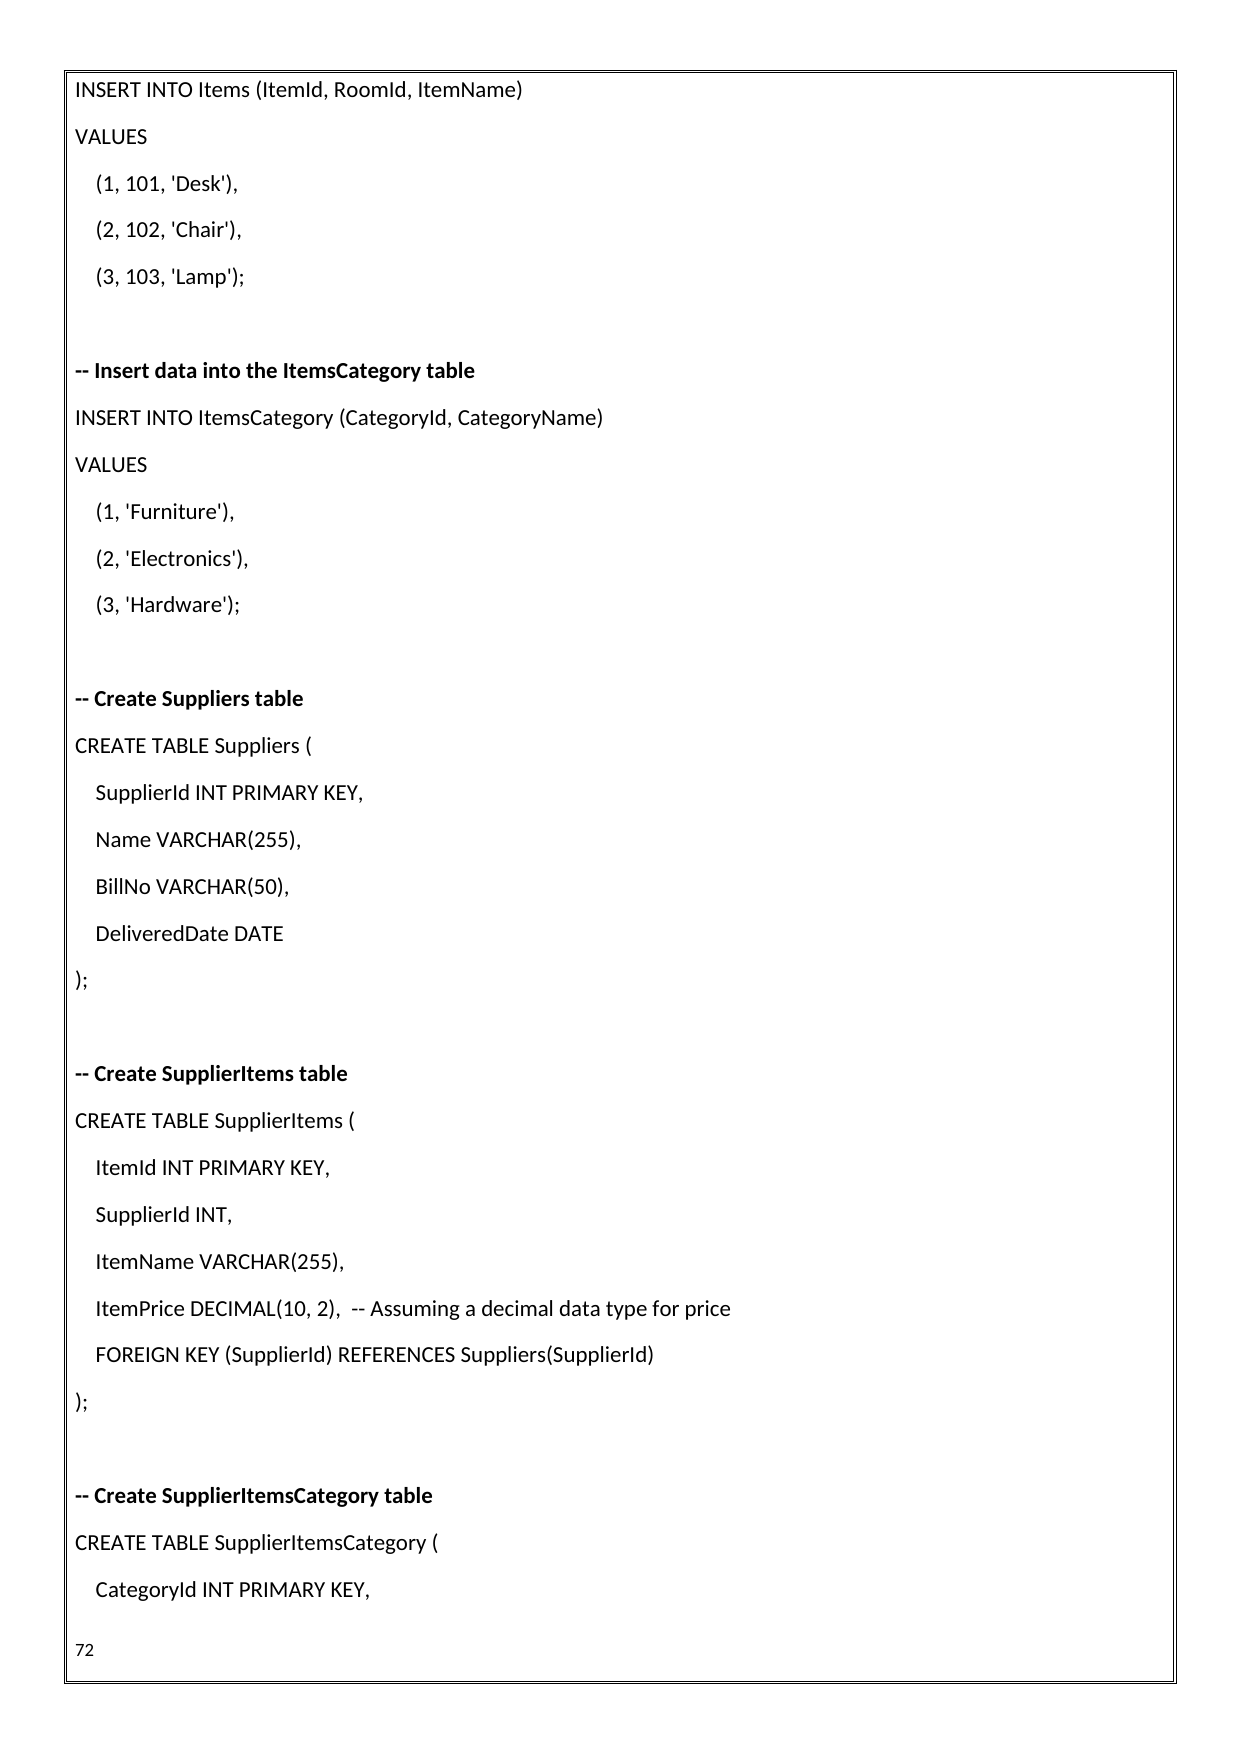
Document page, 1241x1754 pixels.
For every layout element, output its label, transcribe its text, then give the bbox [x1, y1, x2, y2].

text Name VARCHAR(255), [75, 825, 1165, 853]
text -- Create SupplierItems table [75, 1059, 1165, 1087]
text SupplierId INT, [75, 1200, 1165, 1228]
text ItemId INT PRIMARY KEY, [75, 1153, 1165, 1181]
text (2, 102, 'Chair'), [75, 216, 1165, 244]
text BillNo VARCHAR(50), [75, 872, 1165, 900]
text ItemPrice DECIMAL(10, 2), -- Assuming a decimal data type for price [75, 1294, 1165, 1322]
text -- Insert data into the ItemsCategory table [75, 356, 1165, 384]
text -- Create Suppliers table [75, 684, 1165, 712]
text VALUES [75, 450, 1165, 478]
text ); [75, 966, 1165, 994]
text -- Create SupplierItemsCategory table [75, 1481, 1165, 1509]
text CREATE TABLE Suppliers ( [75, 731, 1165, 759]
text CREATE TABLE SupplierItems ( [75, 1106, 1165, 1134]
text DeliveredDate DATE [75, 919, 1165, 947]
text INSERT INTO ItemsCategory (CategoryId, CategoryName) [75, 403, 1165, 431]
text (1, 101, 'Desk'), [75, 169, 1165, 197]
text (1, 'Furniture'), [75, 497, 1165, 525]
text CREATE TABLE SupplierItemsCategory ( [75, 1528, 1165, 1556]
text (2, 'Electronics'), [75, 544, 1165, 572]
text CategoryId INT PRIMARY KEY, [75, 1575, 1165, 1603]
text ItemName VARCHAR(255), [75, 1247, 1165, 1275]
text (3, 103, 'Lamp'); [75, 262, 1165, 291]
text (3, 'Hardware'); [75, 591, 1165, 619]
text INSERT INTO Items (ItemId, RoomId, ItemName) [75, 75, 1165, 103]
text VALUES [75, 122, 1165, 150]
text ); [75, 1387, 1165, 1416]
text FOREIGN KEY (SupplierId) REFERENCES Suppliers(SupplierId) [75, 1341, 1165, 1369]
text SupplierId INT PRIMARY KEY, [75, 778, 1165, 806]
